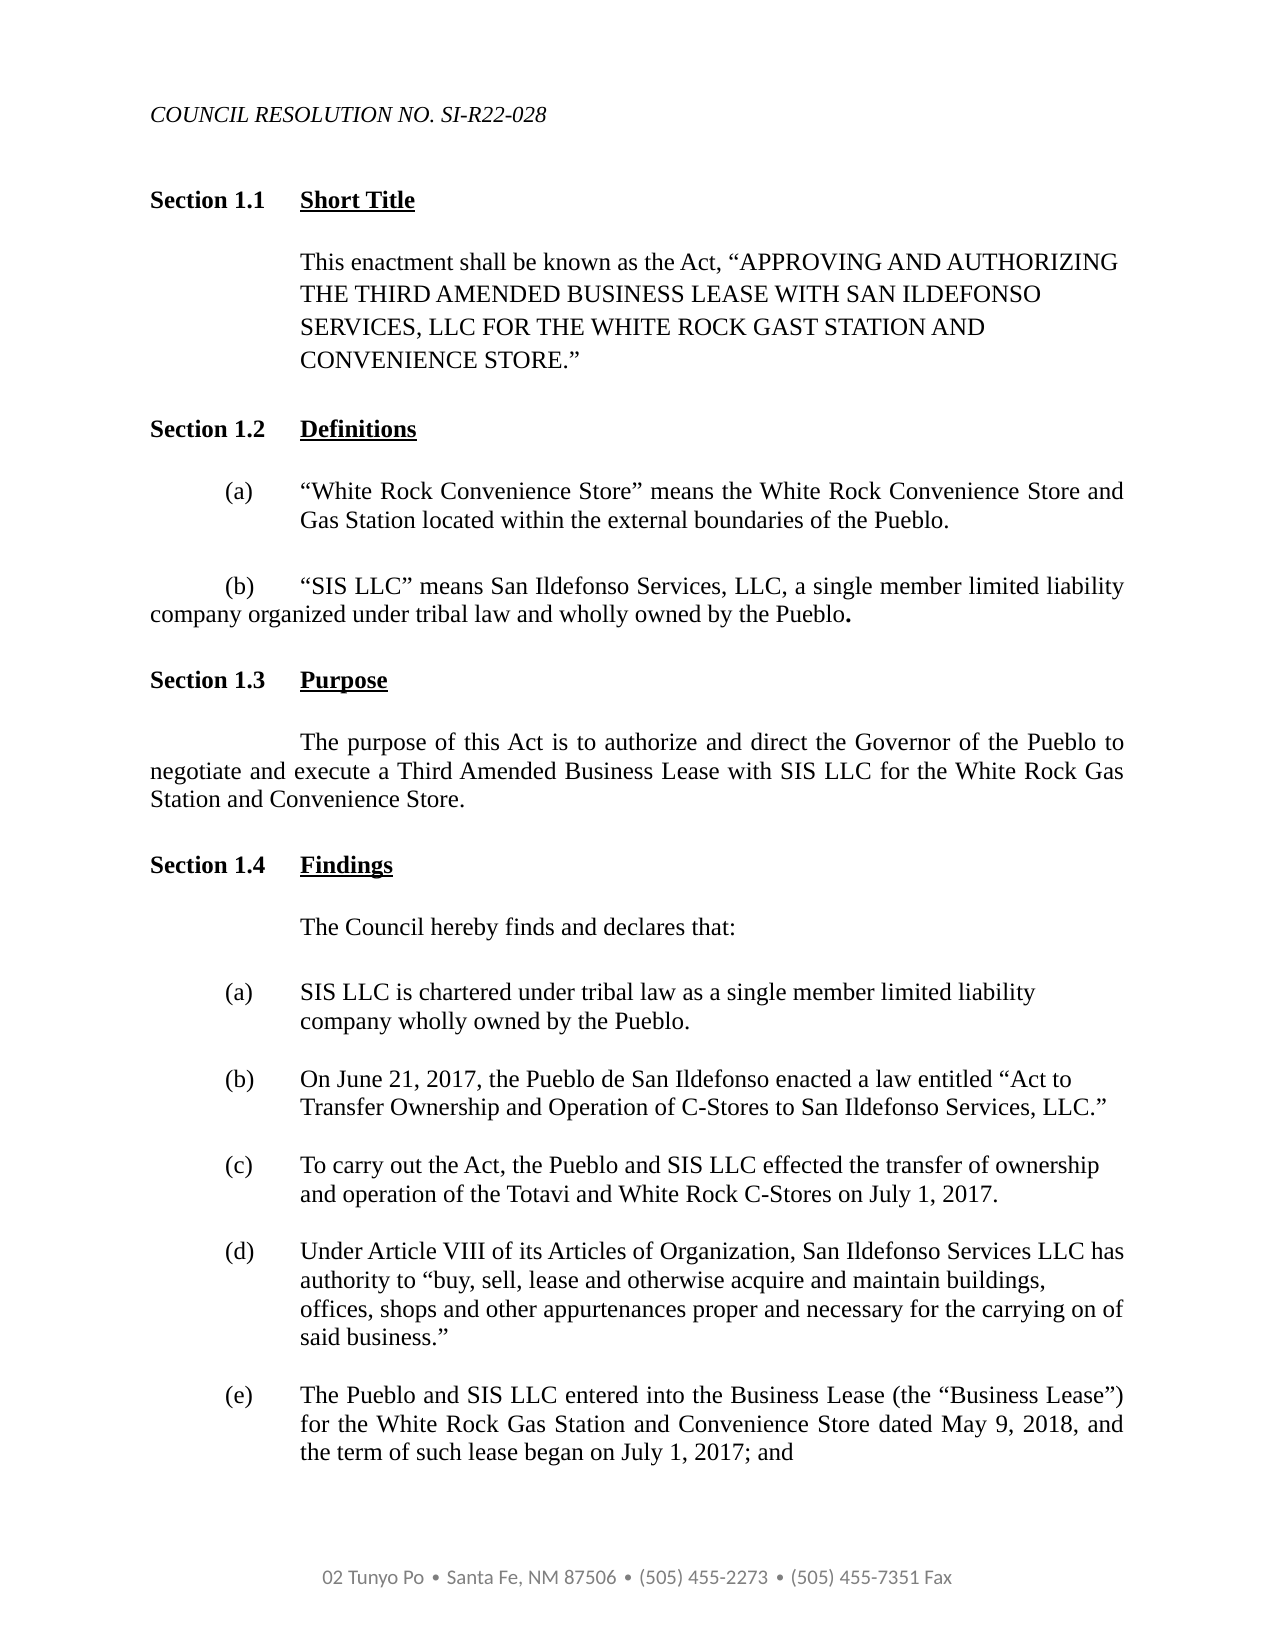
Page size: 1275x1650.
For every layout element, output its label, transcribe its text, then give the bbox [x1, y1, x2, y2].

title Section 1.4 Findings [150, 850, 1125, 879]
title (b) “SIS LLC” means San Ildefonso Services, LLC, a single member limited liability company organized under tribal law and wholly owned by the Pueblo. [150, 571, 1125, 628]
title Section 1.2 Definitions [150, 414, 1125, 443]
list SIS LLC is chartered under tribal law as a single member limited liability company wholly owned by the Pueblo. [225, 977, 1125, 1035]
list To carry out the Act, the Pueblo and SIS LLC effected the transfer of ownership and operation of the Totavi and White Rock C-Stores on July 1, 2017. [225, 1150, 1125, 1207]
text This enactment shall be known as the Act, “APPROVING AND AUTHORIZING THE THIRD AMENDED BUSINESS LEASE WITH SAN ILDEFONSO SERVICES, LLC FOR THE WHITE ROCK GAST STATION AND CONVENIENCE STORE.” [300, 247, 1125, 373]
text The purpose of this Act is to authorize and direct the Governor of the Pueblo to negotiate and execute a Third Amended Business Lease with SIS LLC for the White Rock Gas Station and Convenience Store. [150, 727, 1125, 813]
list On June 21, 2017, the Pueblo de San Ildefonso enacted a law entitled “Act to Transfer Ownership and Operation of C-Stores to San Ildefonso Services, LLC.” [225, 1064, 1125, 1121]
list The Pueblo and SIS LLC entered into the Business Lease (the “Business Lease”) for the White Rock Gas Station and Convenience Store dated May 9, 2018, and the term of such lease began on July 1, 2017; and [225, 1380, 1125, 1466]
text (a) “White Rock Convenience Store” means the White Rock Convenience Store and Gas Station located within the external boundaries of the Pueblo. [150, 476, 1125, 534]
text The Council hereby finds and declares that: [150, 912, 1125, 941]
list Under Article VIII of its Articles of Organization, San Ildefonso Services LLC has authority to “buy, sell, lease and otherwise acquire and maintain buildings, offices, shops and other appurtenances proper and necessary for the carrying on of said business.” [225, 1236, 1125, 1351]
title Section 1.3 Purpose [150, 665, 1125, 694]
text Section 1.1 Short Title [150, 185, 1125, 214]
